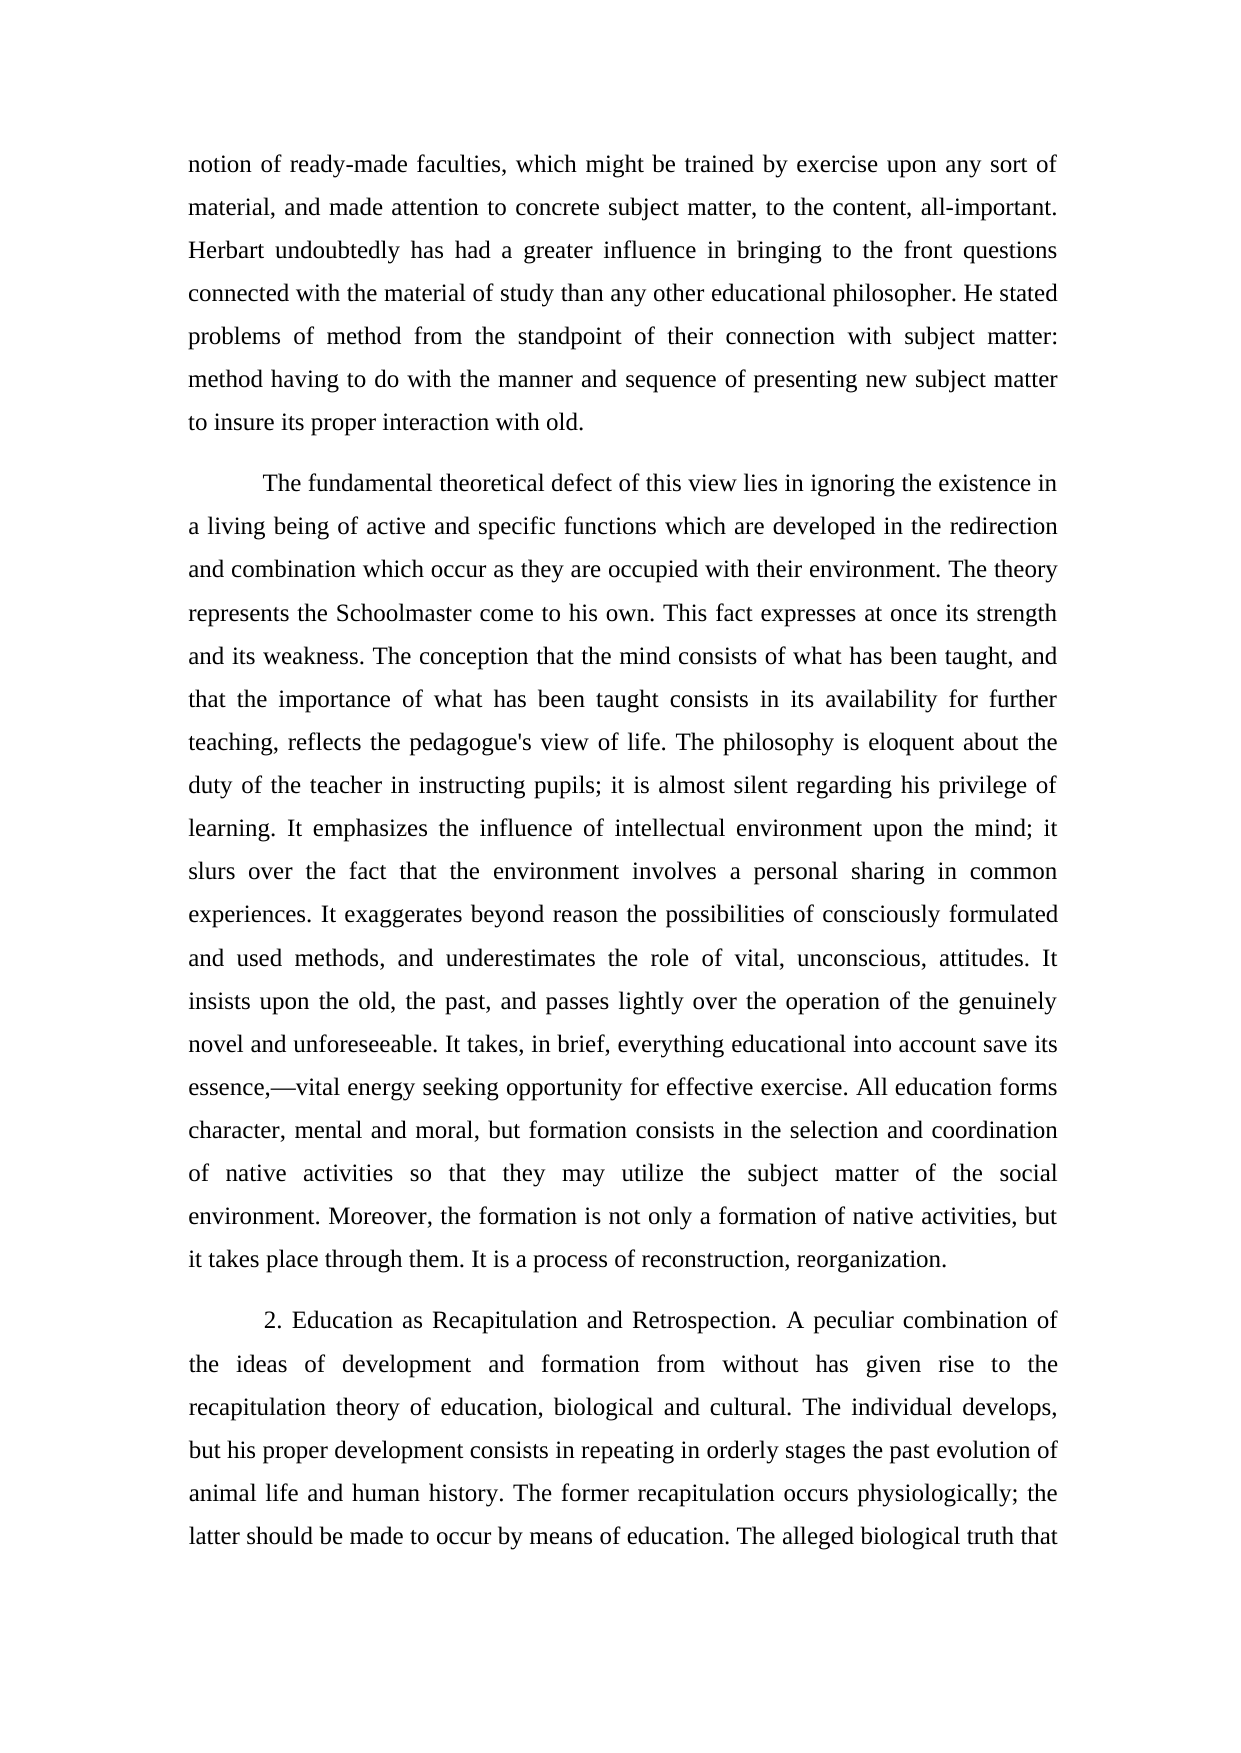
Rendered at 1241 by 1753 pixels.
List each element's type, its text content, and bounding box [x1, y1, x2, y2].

text The fundamental theoretical defect of this view lies in ignoring the existence in a living being of active and specific functions which are developed in the redirection and combination which occur as they are occupied with their environment. The theory represents the Schoolmaster come to his own. This fact expresses at once its strength and its weakness. The conception that the mind consists of what has been taught, and that the importance of what has been taught consists in its availability for further teaching, reflects the pedagogue's view of life. The philosophy is eloquent about the duty of the teacher in instructing pupils; it is almost silent regarding his privilege of learning. It emphasizes the influence of intellectual environment upon the mind; it slurs over the fact that the environment involves a personal sharing in common experiences. It exaggerates beyond reason the possibilities of consciously formulated and used methods, and underestimates the role of vital, unconscious, attitudes. It insists upon the old, the past, and passes lightly over the operation of the genuinely novel and unforeseeable. It takes, in brief, everything educational into account save its essence,—vital energy seeking opportunity for effective exercise. All education forms character, mental and moral, but formation consists in the selection and coordination of native activities so that they may utilize the subject matter of the social environment. Moreover, the formation is not only a formation of native activities, but it takes place through them. It is a process of reconstruction, reorganization. [188, 468, 1059, 1273]
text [188, 149, 1059, 436]
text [188, 1306, 1059, 1550]
